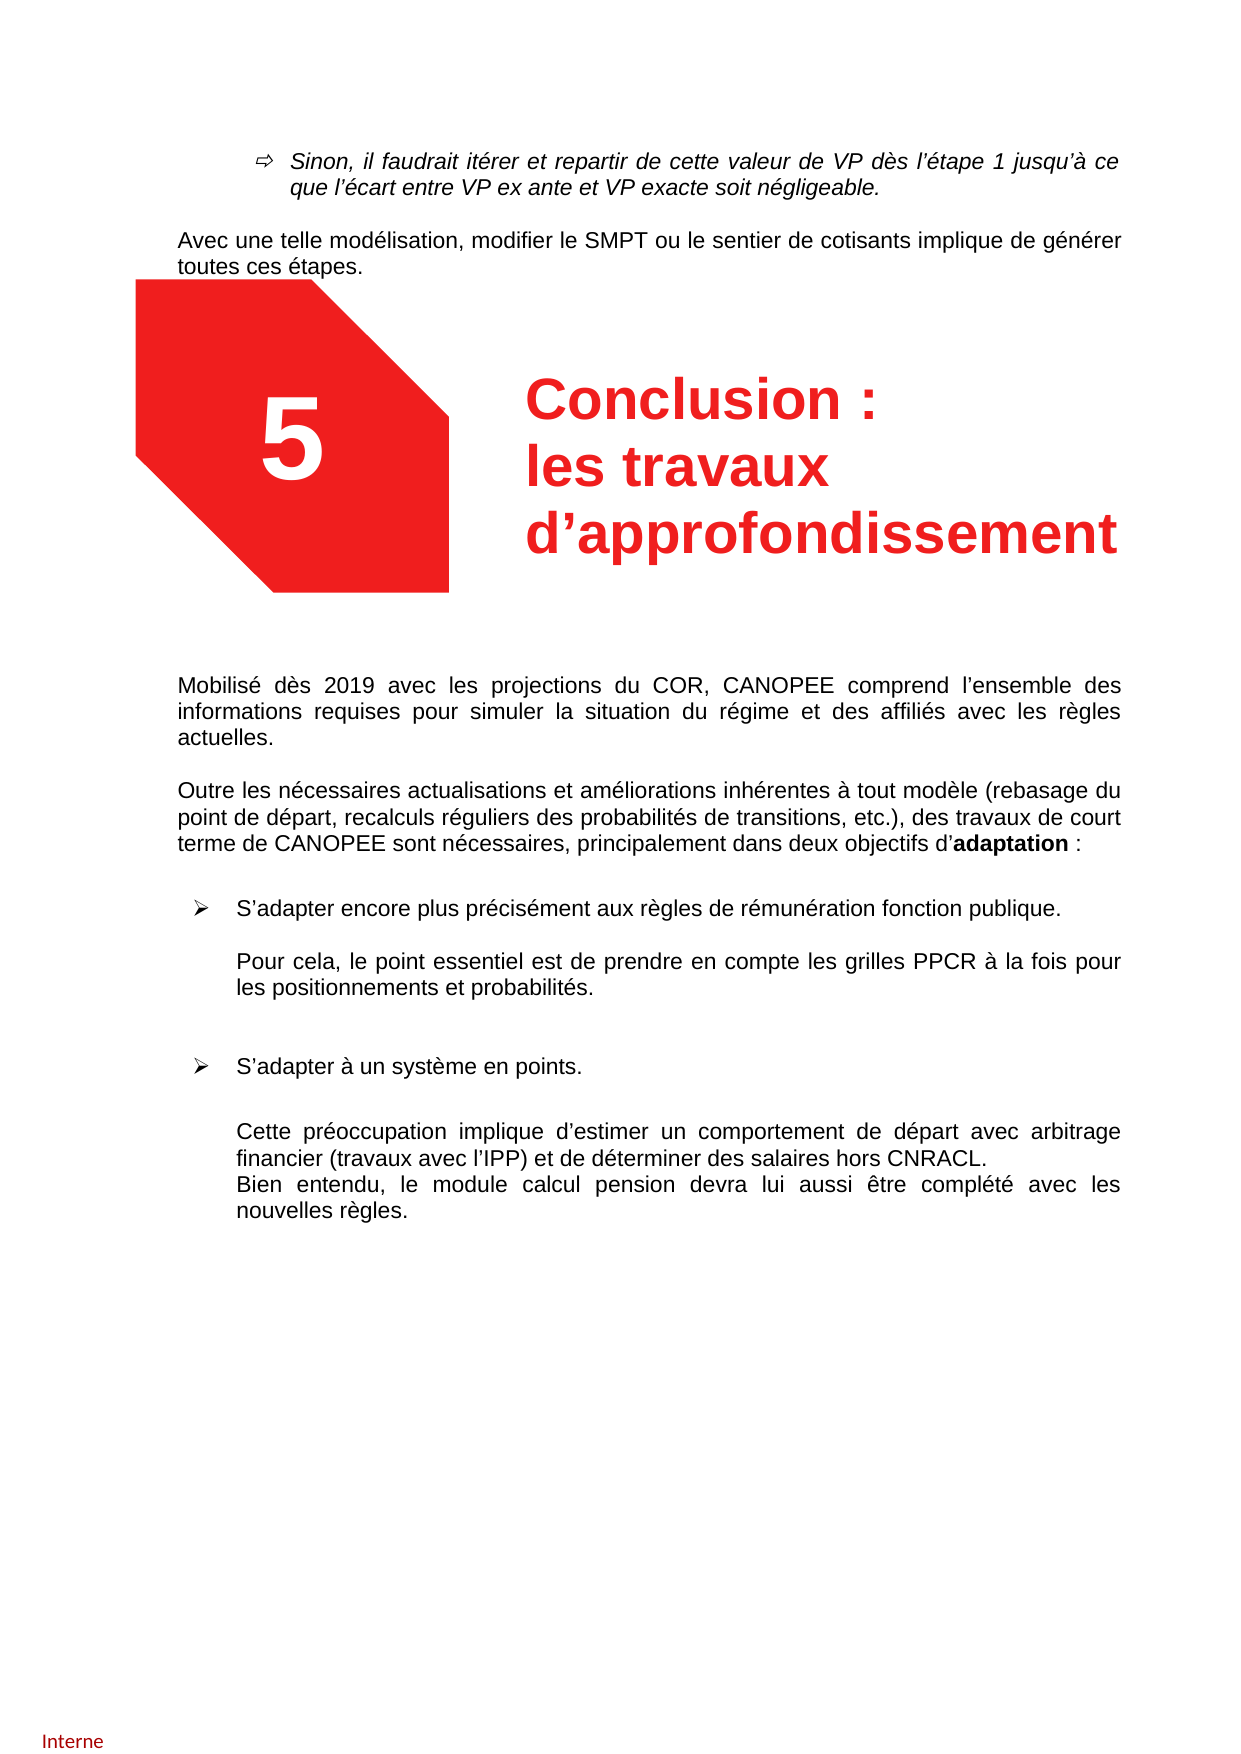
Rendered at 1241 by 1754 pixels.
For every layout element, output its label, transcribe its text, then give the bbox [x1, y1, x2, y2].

text Mobilisé dès 2019 avec les projections du COR, CANOPEE comprend l’ensemble des informations requises pour simuler la situation du régime et des affiliés avec les règles actuelles. [177, 672, 1122, 751]
text Cette préoccupation implique d’estimer un comportement de départ avec arbitrage financier (travaux avec l’IPP) et de déterminer des salaires hors CNRACL. [236, 1118, 1122, 1171]
list Avec une telle modélisation, modifier le SMPT ou le sentier de cotisants implique de générer toutes ces étapes. [177, 227, 1122, 279]
list S’adapter à un système en points. [192, 1053, 1122, 1079]
table_header Conclusion : les travaux d’approfondissement [522, 280, 1121, 593]
text Outre les nécessaires actualisations et améliorations inhérentes à tout modèle (rebasage du point de départ, recalculs réguliers des probabilités de transitions, etc.), des travaux de court terme de CANOPEE sont nécessaires, principalement dans deux objectifs d’adaptation : [177, 777, 1122, 856]
list Sinon, il faudrait itérer et repartir de cette valeur de VP dès l’étape 1 jusqu’à ce que l’écart entre VP ex ante et VP exacte soit négligeable. [252, 148, 1122, 200]
text Bien entendu, le module calcul pension devra lui aussi être complété avec les nouvelles règles. [236, 1171, 1122, 1224]
table_header [313, 280, 522, 593]
list Pour cela, le point essentiel est de prendre en compte les grilles PPCR à la fois pour les positionnements et probabilités. [236, 948, 1122, 1000]
list S’adapter encore plus précisément aux règles de rémunération fonction publique. [192, 895, 1122, 921]
table_header [133, 280, 272, 593]
